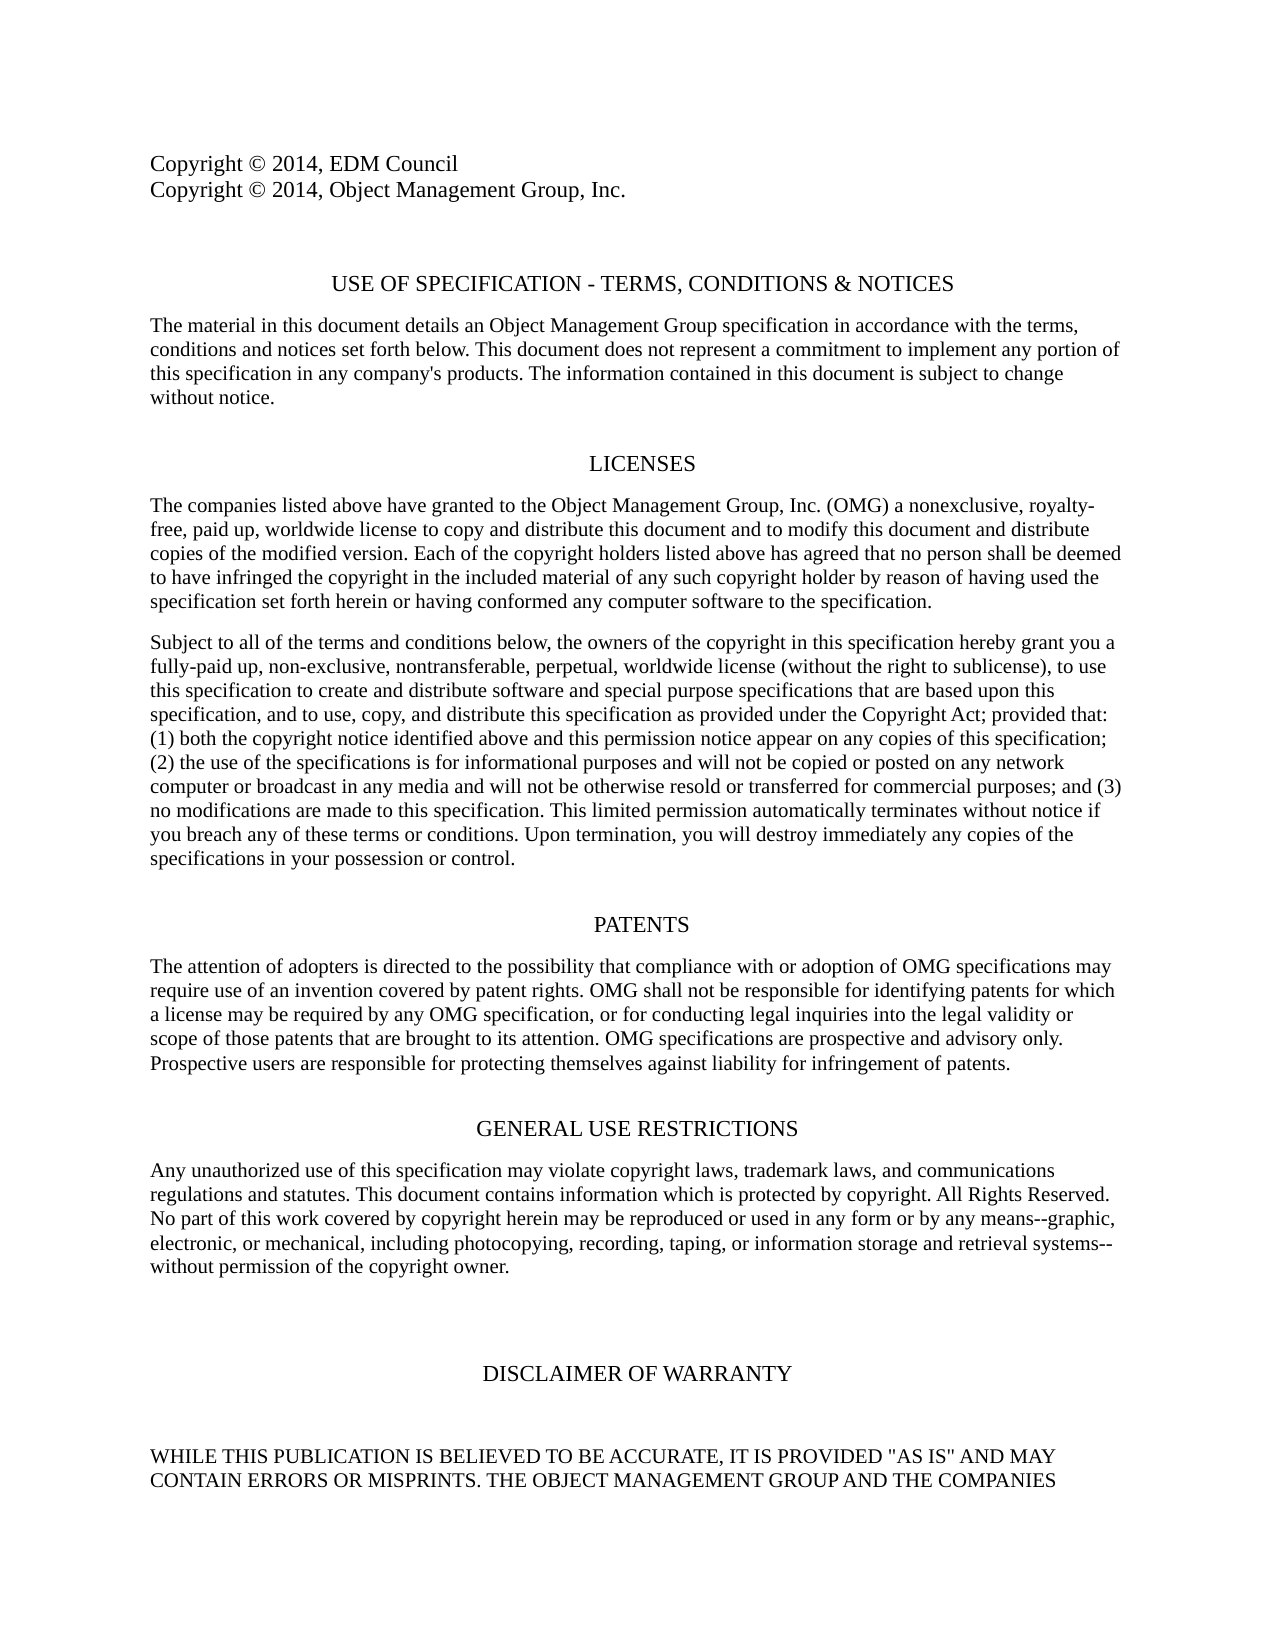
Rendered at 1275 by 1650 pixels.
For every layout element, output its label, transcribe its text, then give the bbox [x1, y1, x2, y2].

text Copyright © 2014, EDM Council Copyright © 2014, Object Management Group, Inc. [150, 150, 1125, 227]
text USE OF SPECIFICATION - TERMS, CONDITIONS & NOTICES [161, 270, 1125, 296]
text PATENTS [158, 911, 1125, 937]
text The companies listed above have granted to the Object Management Group, Inc. (OMG) a nonexclusive, royalty-free, paid up, worldwide license to copy and distribute this document and to modify this document and distribute copies of the modified version. Each of the copyright holders listed above has agreed that no person shall be deemed to have infringed the copyright in the included material of any such copyright holder by reason of having used the specification set forth herein or having conformed any computer software to the specification. [150, 493, 1125, 613]
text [150, 1444, 1125, 1492]
text Any unauthorized use of this specification may violate copyright laws, trademark laws, and communications regulations and statutes. This document contains information which is protected by copyright. All Rights Reserved. No part of this work covered by copyright herein may be reproduced or used in any form or by any means--graphic, electronic, or mechanical, including photocopying, recording, taping, or information storage and retrieval systems--without permission of the copyright owner. [150, 1158, 1125, 1278]
text GENERAL USE RESTRICTIONS [150, 1115, 1125, 1142]
text The attention of adopters is directed to the possibility that compliance with or adoption of OMG specifications may require use of an invention covered by patent rights. OMG shall not be responsible for identifying patents for which a license may be required by any OMG specification, or for conducting legal inquiries into the legal validity or scope of those patents that are brought to its attention. OMG specifications are prospective and advisory only. Prospective users are responsible for protecting themselves against liability for infringement of patents. [150, 954, 1125, 1074]
text The material in this document details an Object Management Group specification in accordance with the terms, conditions and notices set forth below. This document does not represent a commitment to implement any portion of this specification in any company's products. The information contained in this document is subject to change without notice. [150, 313, 1125, 409]
text DISCLAIMER OF WARRANTY [150, 1360, 1125, 1386]
text Subject to all of the terms and conditions below, the owners of the copyright in this specification hereby grant you a fully-paid up, non-exclusive, nontransferable, perpetual, worldwide license (without the right to sublicense), to use this specification to create and distribute software and special purpose specifications that are based upon this specification, and to use, copy, and distribute this specification as provided under the Copyright Act; provided that: (1) both the copyright notice identified above and this permission notice appear on any copies of this specification; (2) the use of the specifications is for informational purposes and will not be copied or posted on any network computer or broadcast in any media and will not be otherwise resold or transferred for commercial purposes; and (3) no modifications are made to this specification. This limited permission automatically terminates without notice if you breach any of these terms or conditions. Upon termination, you will destroy immediately any copies of the specifications in your possession or control. [150, 630, 1125, 870]
text LICENSES [159, 450, 1125, 476]
